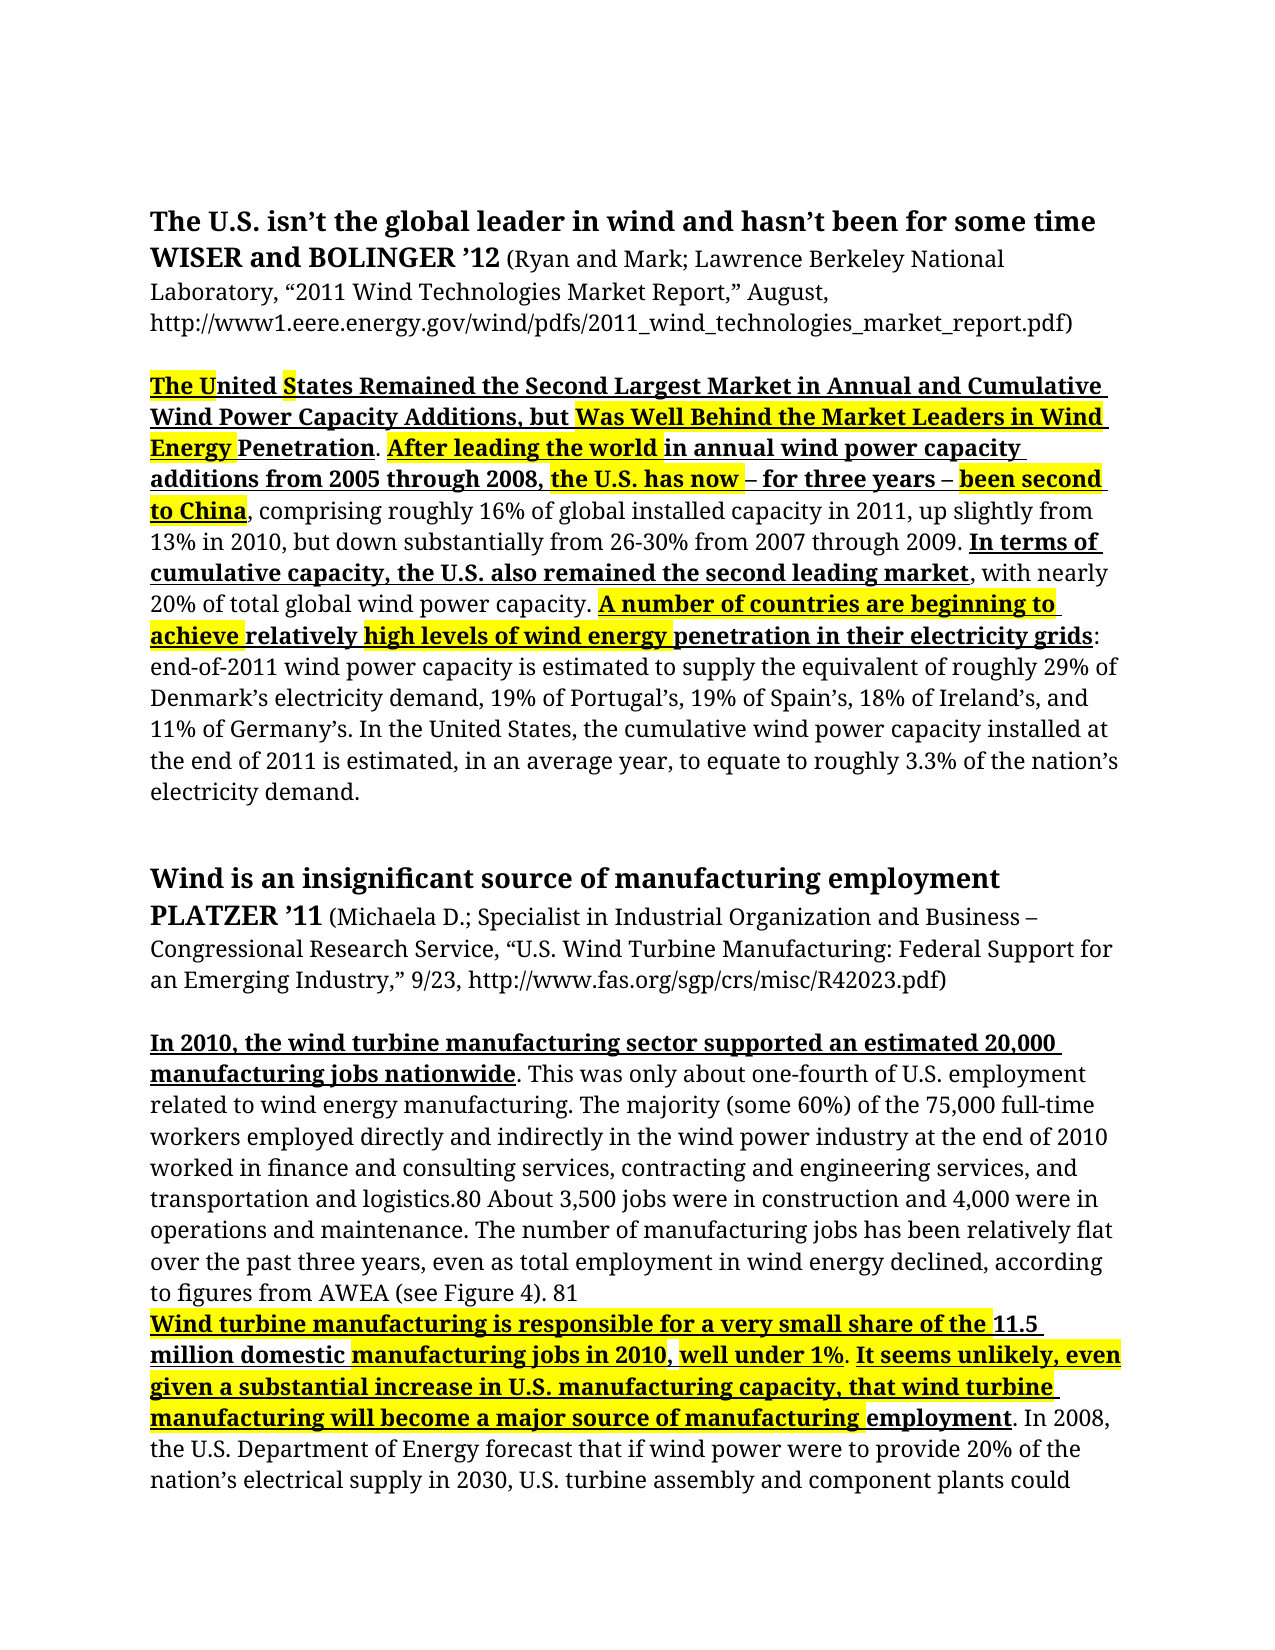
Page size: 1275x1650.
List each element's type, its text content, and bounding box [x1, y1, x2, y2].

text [150, 1308, 1125, 1495]
text The United States Remained the Second Largest Market in Annual and Cumulative Wind Power Capacity Additions, but Was Well Behind the Market Leaders in Wind Energy Penetration. After leading the world in annual wind power capacity additions from 2005 through 2008, the U.S. has now – for three years – been second to China, comprising roughly 16% of global installed capacity in 2011, up slightly from 13% in 2010, but down substantially from 26-30% from 2007 through 2009. In terms of cumulative capacity, the U.S. also remained the second leading market, with nearly 20% of total global wind power capacity. A number of countries are beginning to achieve relatively high levels of wind energy penetration in their electricity grids: end-of-2011 wind power capacity is estimated to supply the equivalent of roughly 29% of Denmark’s electricity demand, 19% of Portugal’s, 19% of Spain’s, 18% of Ireland’s, and 11% of Germany’s. In the United States, the cumulative wind power capacity installed at the end of 2011 is estimated, in an average year, to equate to roughly 3.3% of the nation’s electricity demand. [150, 369, 1125, 807]
text PLATZER ’11 (Michaela D.; Specialist in Industrial Organization and Business – Congressional Research Service, “U.S. Wind Turbine Manufacturing: Federal Support for an Emerging Industry,” 9/23, http://www.fas.org/sgp/crs/misc/R42023.pdf) [150, 896, 1125, 995]
text In 2010, the wind turbine manufacturing sector supported an estimated 20,000 manufacturing jobs nationwide. This was only about one-fourth of U.S. employment related to wind energy manufacturing. The majority (some 60%) of the 75,000 full-time workers employed directly and indirectly in the wind power industry at the end of 2010 worked in finance and consulting services, contracting and engineering services, and transportation and logistics.80 About 3,500 jobs were in construction and 4,000 were in operations and maintenance. The number of manufacturing jobs has been relatively flat over the past three years, even as total employment in wind energy declined, according to figures from AWEA (see Figure 4). 81 [150, 1027, 1125, 1308]
text WISER and BOLINGER ’12 (Ryan and Mark; Lawrence Berkeley National Laboratory, “2011 Wind Technologies Market Report,” August, http://www1.eere.energy.gov/wind/pdfs/2011_wind_technologies_market_report.pdf) [150, 239, 1125, 338]
subtitle Wind is an insignificant source of manufacturing employment [150, 859, 1125, 896]
subtitle The U.S. isn’t the global leader in wind and hasn’t been for some time [150, 202, 1125, 239]
